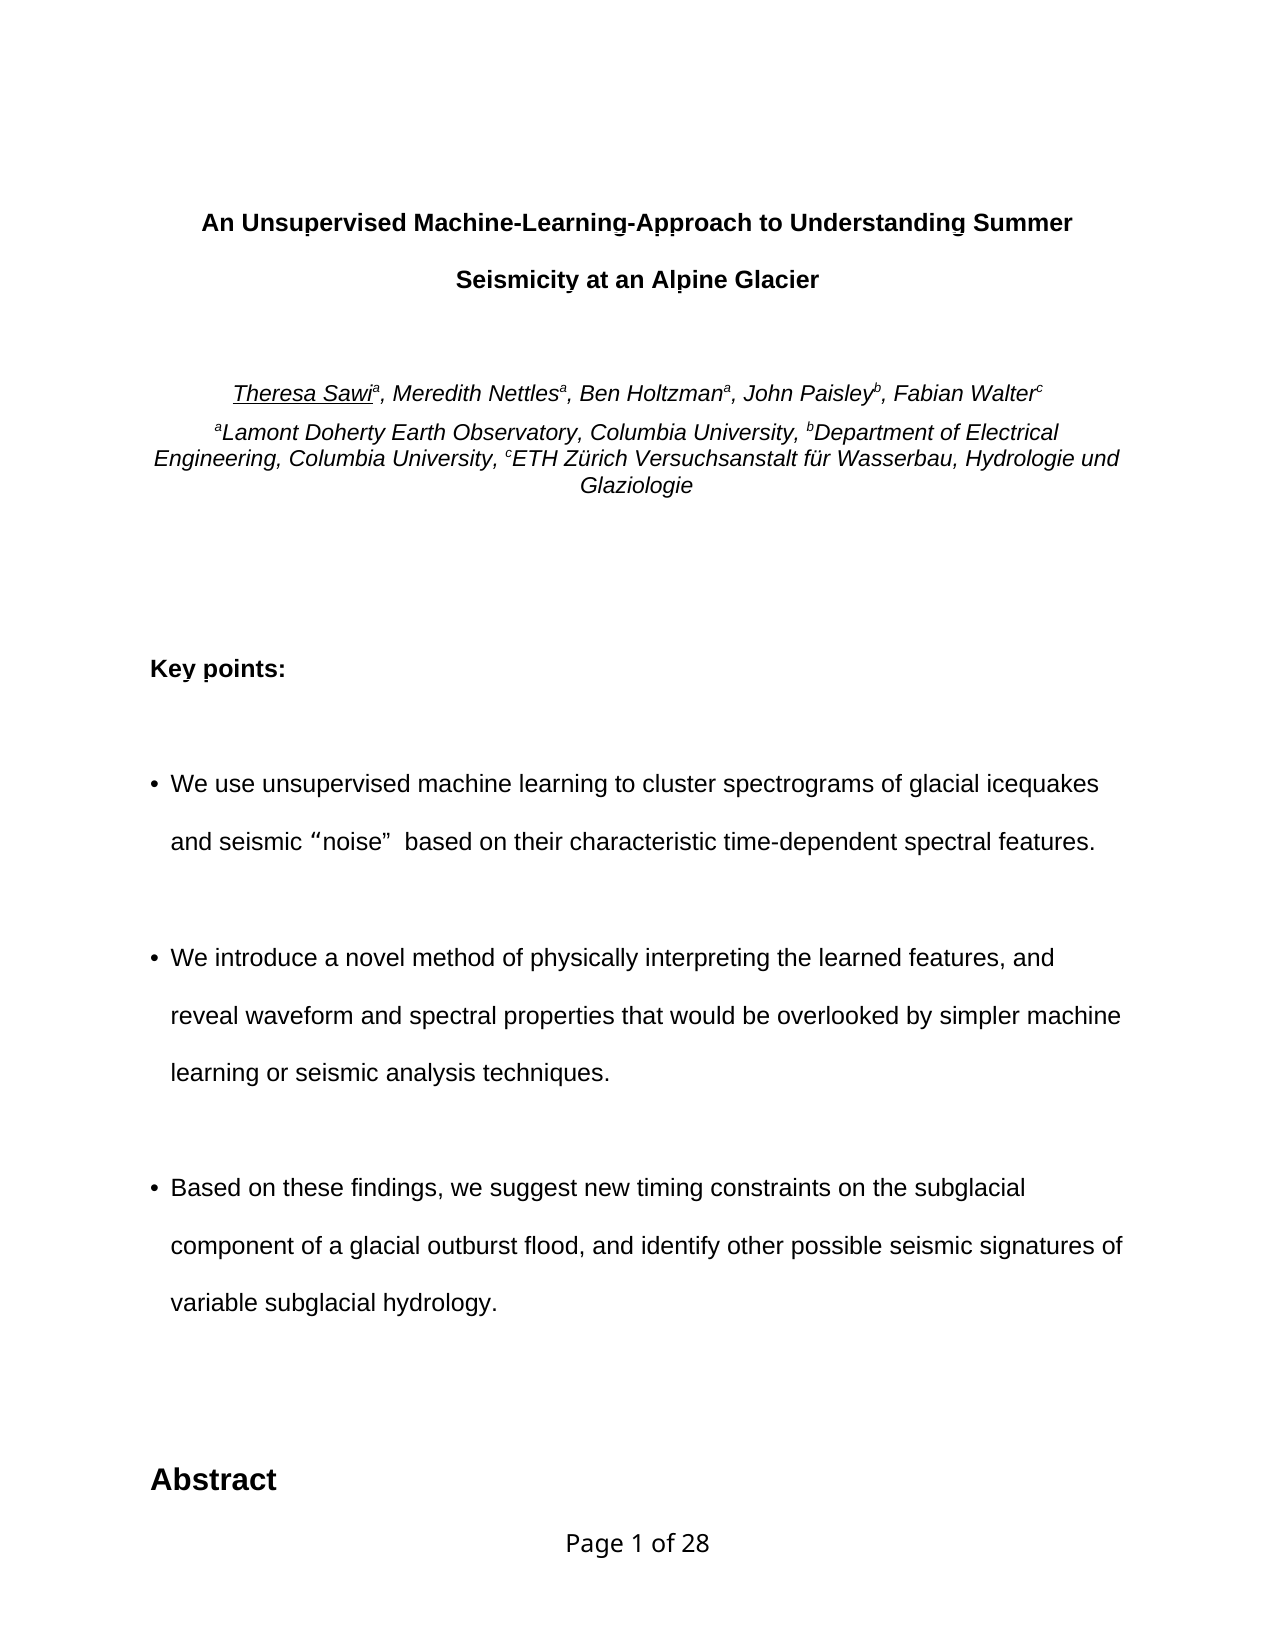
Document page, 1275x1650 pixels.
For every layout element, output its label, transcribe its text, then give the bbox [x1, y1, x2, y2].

list We introduce a novel method of physically interpreting the learned features, and reveal waveform and spectral properties that would be overlooked by simpler machine learning or seismic analysis techniques. [150, 943, 1125, 1087]
text Theresa Sawia, Meredith Nettlesa, Ben Holtzmana, John Paisleyb, Fabian Walterc [150, 380, 1125, 406]
text aLamont Doherty Earth Observatory, Columbia University, bDepartment of Electrical Engineering, Columbia University, cETH Zürich Versuchsanstalt für Wasserbau, Hydrologie und Glaziologie [150, 419, 1125, 498]
text An Unsupervised Machine-Learning-Approach to Understanding Summer Seismicity at an Alpine Glacier [150, 207, 1125, 294]
list We use unsupervised machine learning to cluster spectrograms of glacial icequakes and seismic “noise” based on their characteristic time-dependent spectral features. [150, 769, 1125, 856]
text Key points: [150, 654, 1125, 683]
text Abstract [150, 1461, 1125, 1497]
list Based on these findings, we suggest new timing constraints on the subglacial component of a glacial outburst flood, and identify other possible seismic signatures of variable subglacial hydrology. [150, 1173, 1125, 1317]
